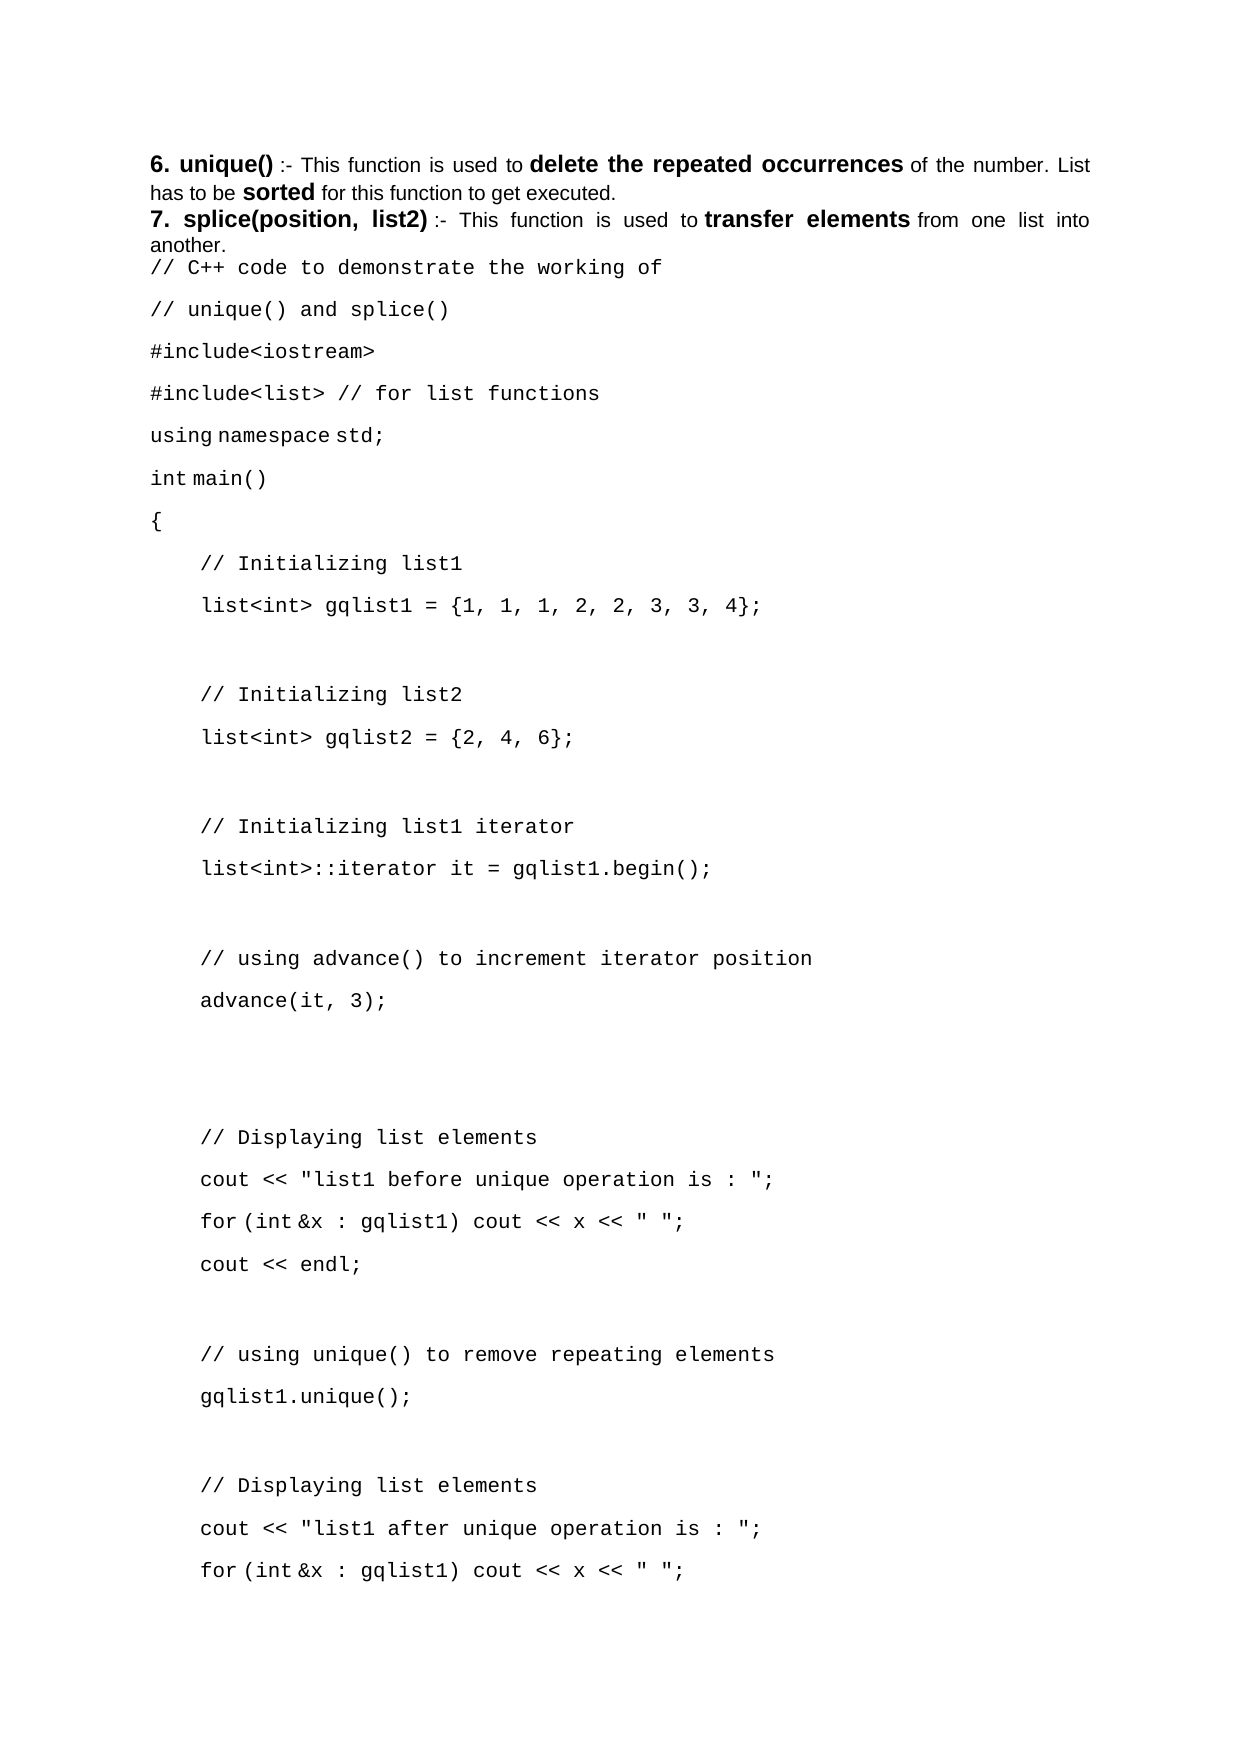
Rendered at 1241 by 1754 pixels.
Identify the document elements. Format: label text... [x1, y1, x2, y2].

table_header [150, 257, 1200, 1602]
text 7. splice(position, list2) :- This function is used to transfer elements from one list into another. [150, 205, 1090, 257]
text 6. unique() :- This function is used to delete the repeated occurrences of the number. List has to be sorted for this function to get executed. [150, 150, 1090, 205]
